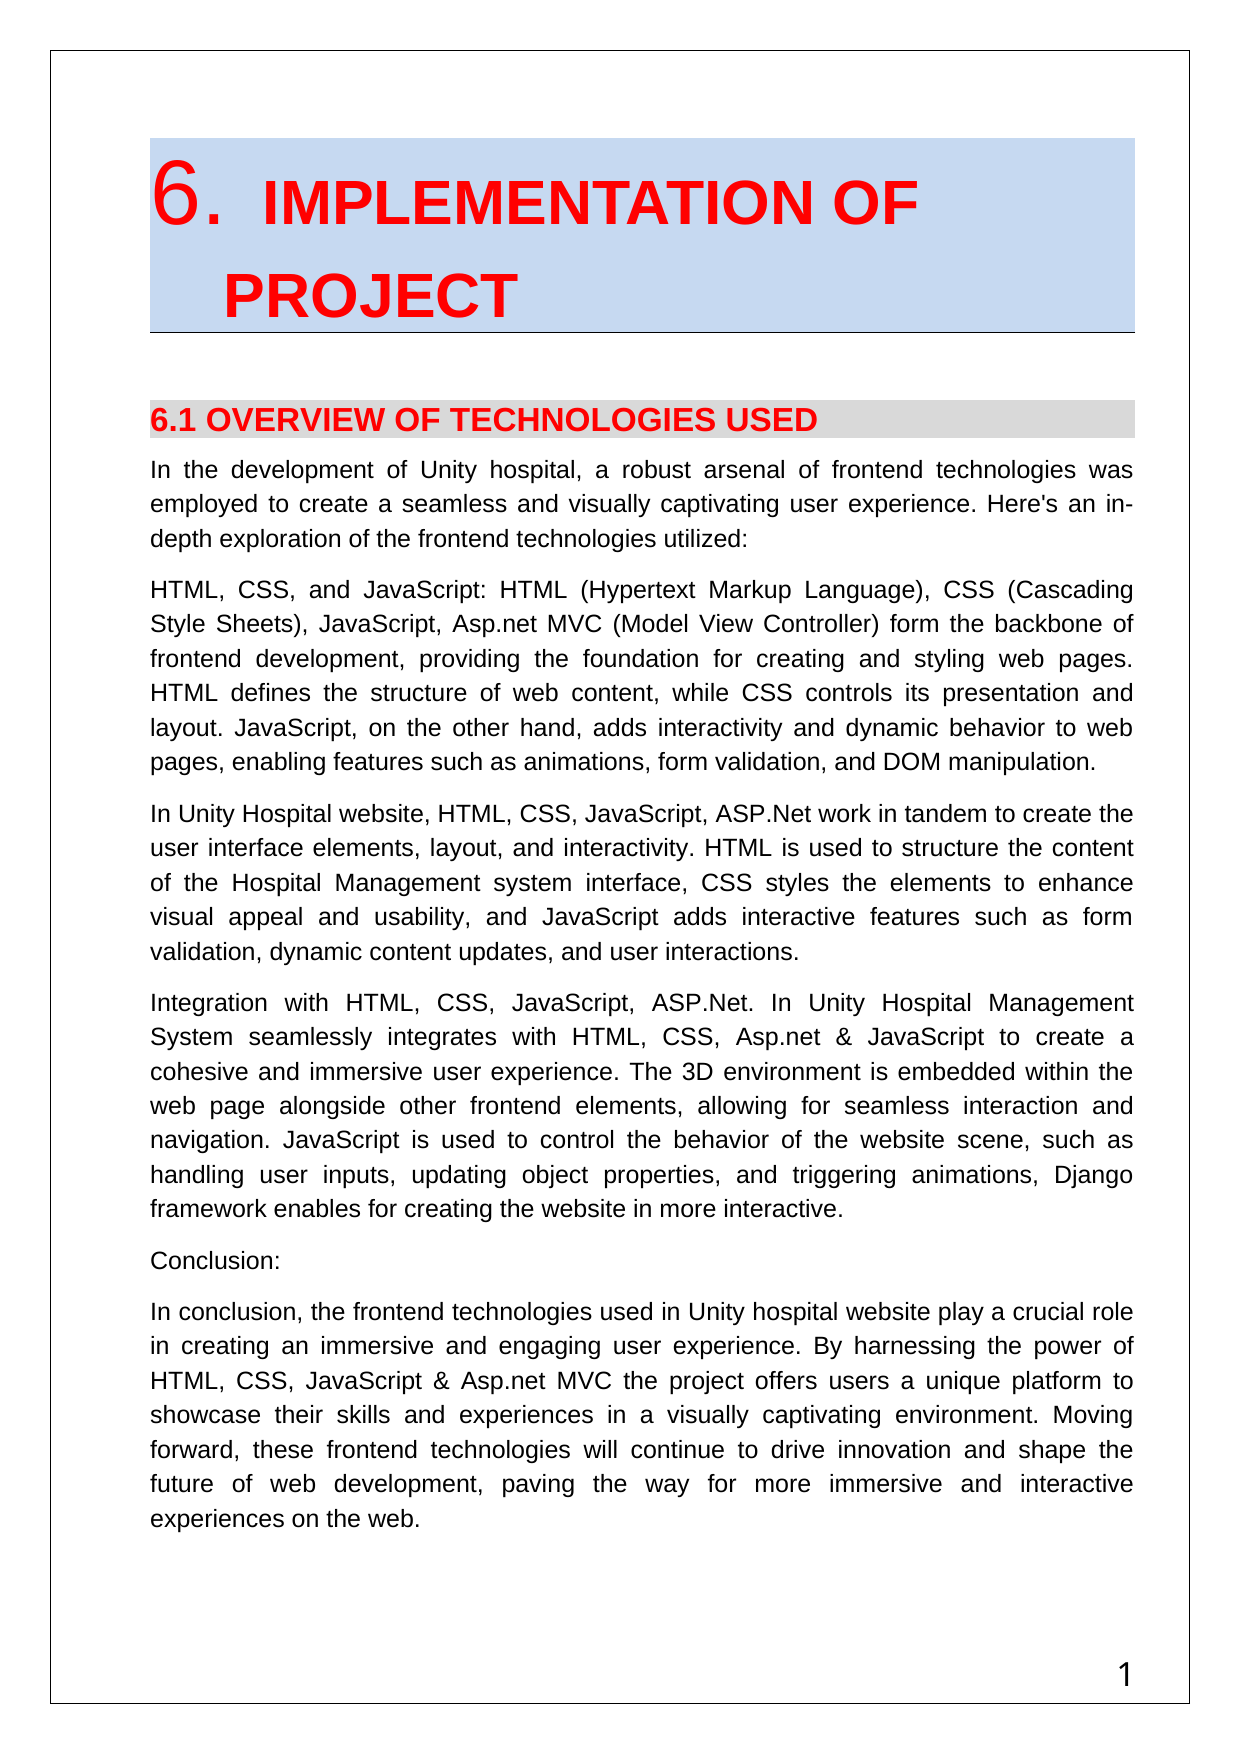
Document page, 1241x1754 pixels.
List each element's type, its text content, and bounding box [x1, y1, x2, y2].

subtitle IMPLEMENTATION OF PROJECT [150, 138, 1135, 332]
text Conclusion: [150, 1246, 1135, 1274]
subtitle 6.1 OVERVIEW OF TECHNOLOGIES USED [150, 400, 1135, 438]
text HTML, CSS, and JavaScript: HTML (Hypertext Markup Language), CSS (Cascading Style Sheets), JavaScript, Asp.net MVC (Model View Controller) form the backbone of frontend development, providing the foundation for creating and styling web pages. HTML defines the structure of web content, while CSS controls its presentation and layout. JavaScript, on the other hand, adds interactivity and dynamic behavior to web pages, enabling features such as animations, form validation, and DOM manipulation. [150, 575, 1135, 776]
text In conclusion, the frontend technologies used in Unity hospital website play a crucial role in creating an immersive and engaging user experience. By harnessing the power of HTML, CSS, JavaScript & Asp.net MVC the project offers users a unique platform to showcase their skills and experiences in a visually captivating environment. Moving forward, these frontend technologies will continue to drive innovation and shape the future of web development, paving the way for more immersive and interactive experiences on the web. [150, 1297, 1135, 1532]
text In Unity Hospital website, HTML, CSS, JavaScript, ASP.Net work in tandem to create the user interface elements, layout, and interactivity. HTML is used to structure the content of the Hospital Management system interface, CSS styles the elements to enhance visual appeal and usability, and JavaScript adds interactive features such as form validation, dynamic content updates, and user interactions. [150, 798, 1135, 965]
text In the development of Unity hospital, a robust arsenal of frontend technologies was employed to create a seamless and visually captivating user experience. Here's an in- depth exploration of the frontend technologies utilized: [150, 455, 1135, 553]
text Integration with HTML, CSS, JavaScript, ASP.Net. In Unity Hospital Management System seamlessly integrates with HTML, CSS, Asp.net & JavaScript to create a cohesive and immersive user experience. The 3D environment is embedded within the web page alongside other frontend elements, allowing for seamless interaction and navigation. JavaScript is used to control the behavior of the website scene, such as handling user inputs, updating object properties, and triggering animations, Django framework enables for creating the website in more interactive. [150, 988, 1135, 1223]
